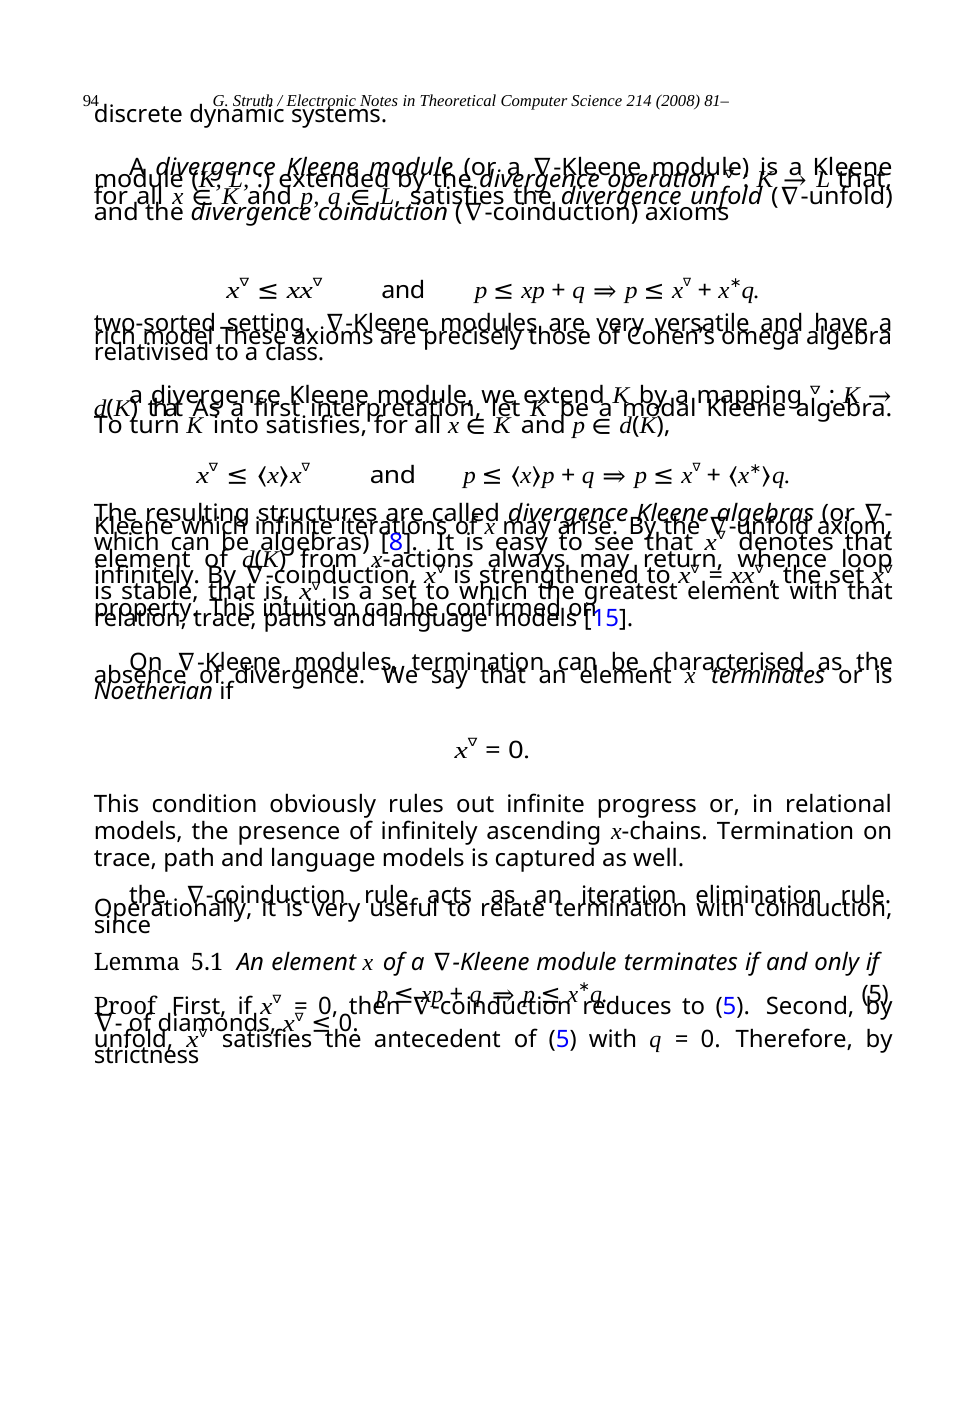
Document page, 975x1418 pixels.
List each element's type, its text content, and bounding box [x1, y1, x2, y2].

text This condition obviously rules out infinite progress or, in relational models, the presence of infinitely ascending x-chains. Termination on trace, path and language models is captured as well. [93, 791, 893, 874]
text Lemma 5.1 An element x of a ∇-Kleene module terminates if and only if [93, 940, 910, 978]
text On ∇-Kleene modules, termination can be characterised as the absence of divergence. We say that an element x terminates or is Noetherian if [93, 657, 893, 706]
text The resulting structures are called divergence Kleene algebras (or ∇-Kleene which infinite iterations of x may arise. By the ∇-unfold axiom, which can be algebras) [8]. It is easy to see that x∇ denotes that element of d(K) from x-actions always may return, whence loop infinitely. By ∇-coinduction, x∇ is strengthened to x∇ = xx∇ , the set x∇ is stable, that is, x∇ is a set to which the greatest element with that property. This intuition can be confirmed on [93, 509, 893, 623]
text x∇ ≤ ⟨x⟩x∇ and p ≤ ⟨x⟩p + q ⇒ p ≤ x∇ + ⟨x∗⟩q. [76, 440, 910, 495]
text x∇ = 0. [75, 733, 910, 765]
text the ∇-coinduction rule acts as an iteration elimination rule. Operationally, it is very useful to relate termination with coinduction, since [93, 891, 892, 940]
text x∇ ≤ xx∇ and p ≤ xp + q ⇒ p ≤ x∇ + x∗q. [76, 227, 910, 316]
text two-sorted setting. ∇-Kleene modules are very versatile and have a rich model These axioms are precisely those of Cohen’s omega algebra relativised to a class. [93, 318, 893, 367]
text a divergence Kleene module, we extend K by a mapping ∇ : K → d(K) that As a first interpretation, let K be a modal Kleene algebra. To turn K into satisfies, for all x ∈ K and p ∈ d(K), [93, 391, 892, 440]
text p ≤ xp + q ⇒ p ≤ x∗q. (5) Proof First, if x∇ = 0, then ∇-coinduction reduces to (5). Second, by ∇- of diamonds, x∇ ≤ 0. unfold, x∇ satisfies the antecedent of (5) with q = 0. Therefore, by strictness [93, 989, 893, 1071]
text A divergence Kleene module (or a ∇-Kleene module) is a Kleene module (K, L, :) extended by the divergence operation ∇ : K → L that, for all x ∈ K and p, q ∈ L, satisfies the divergence unfold (∇-unfold) and the divergence coinduction (∇-coinduction) axioms [93, 162, 893, 227]
